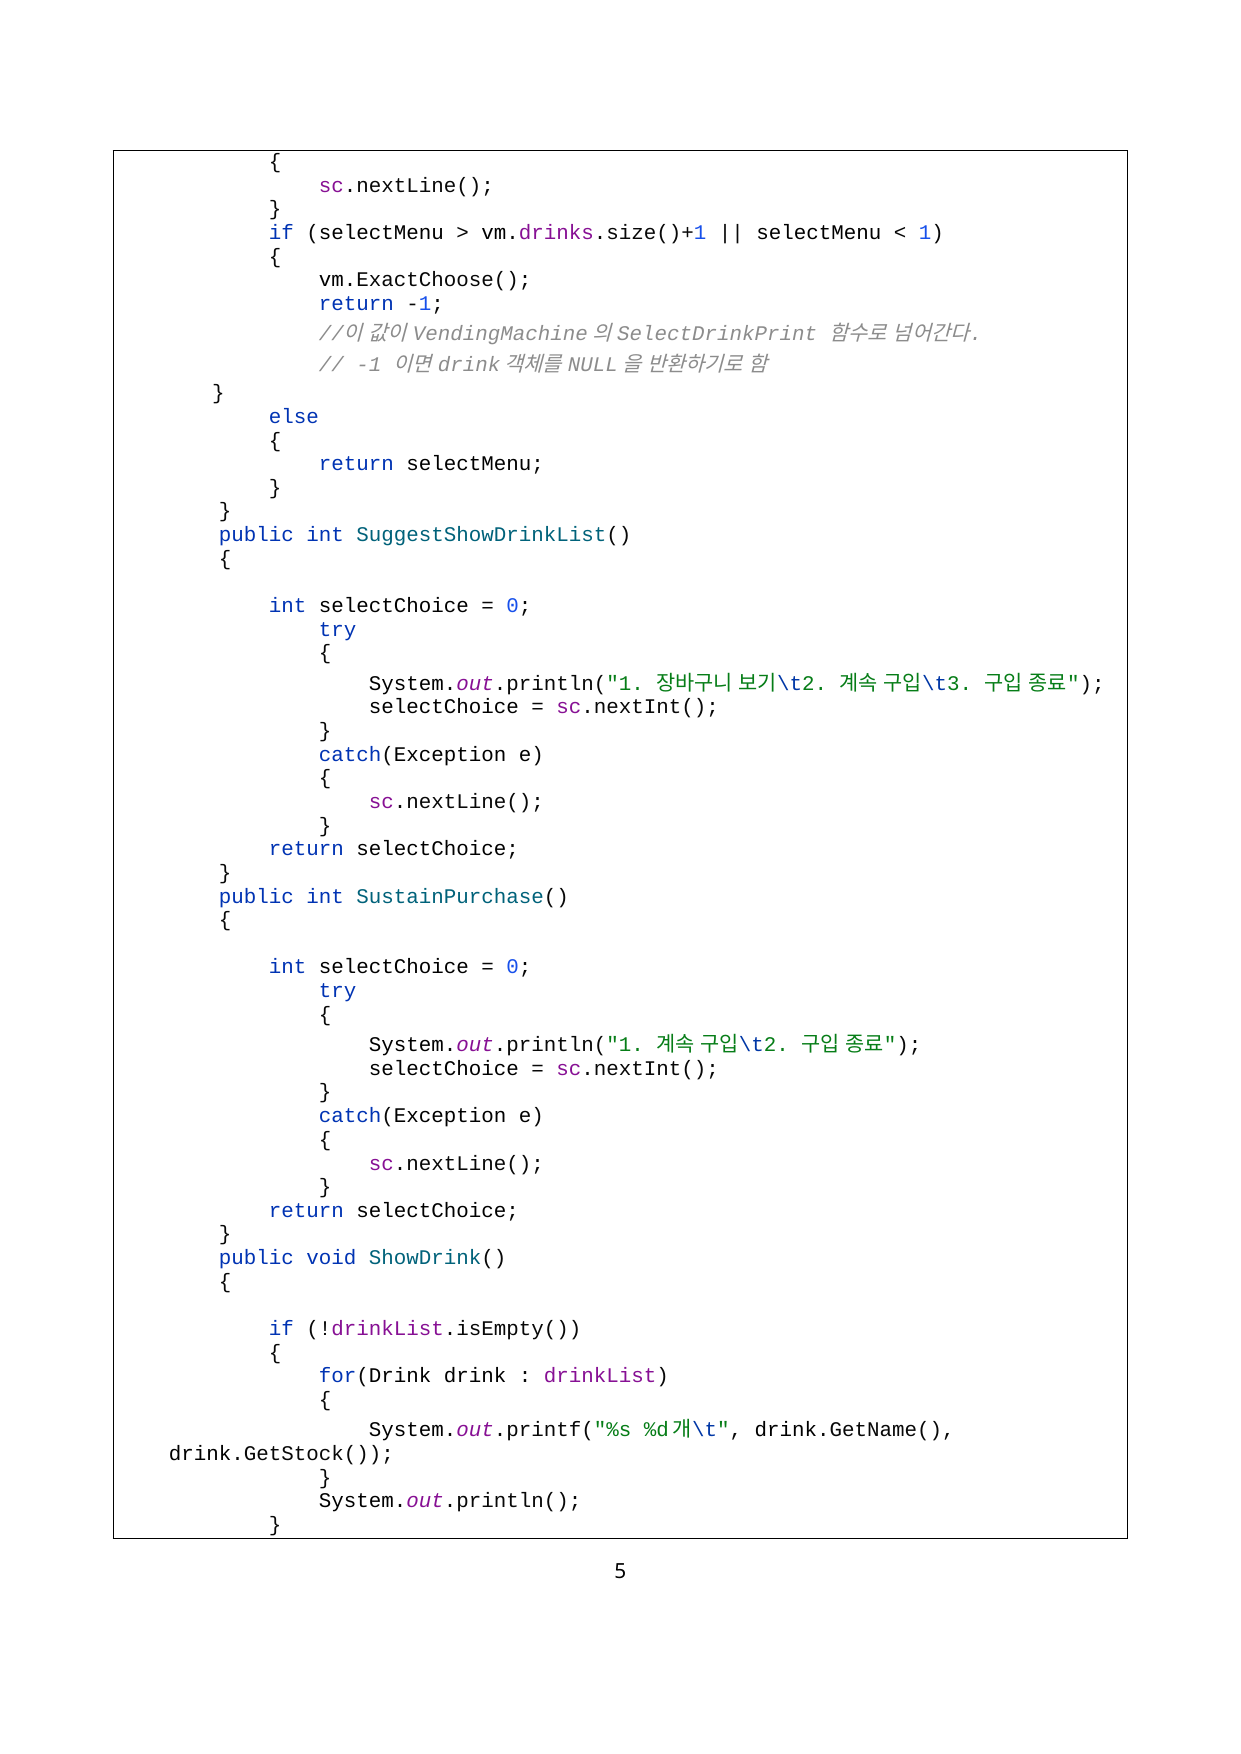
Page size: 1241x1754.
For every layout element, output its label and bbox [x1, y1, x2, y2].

table_header [114, 151, 168, 1538]
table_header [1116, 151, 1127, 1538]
